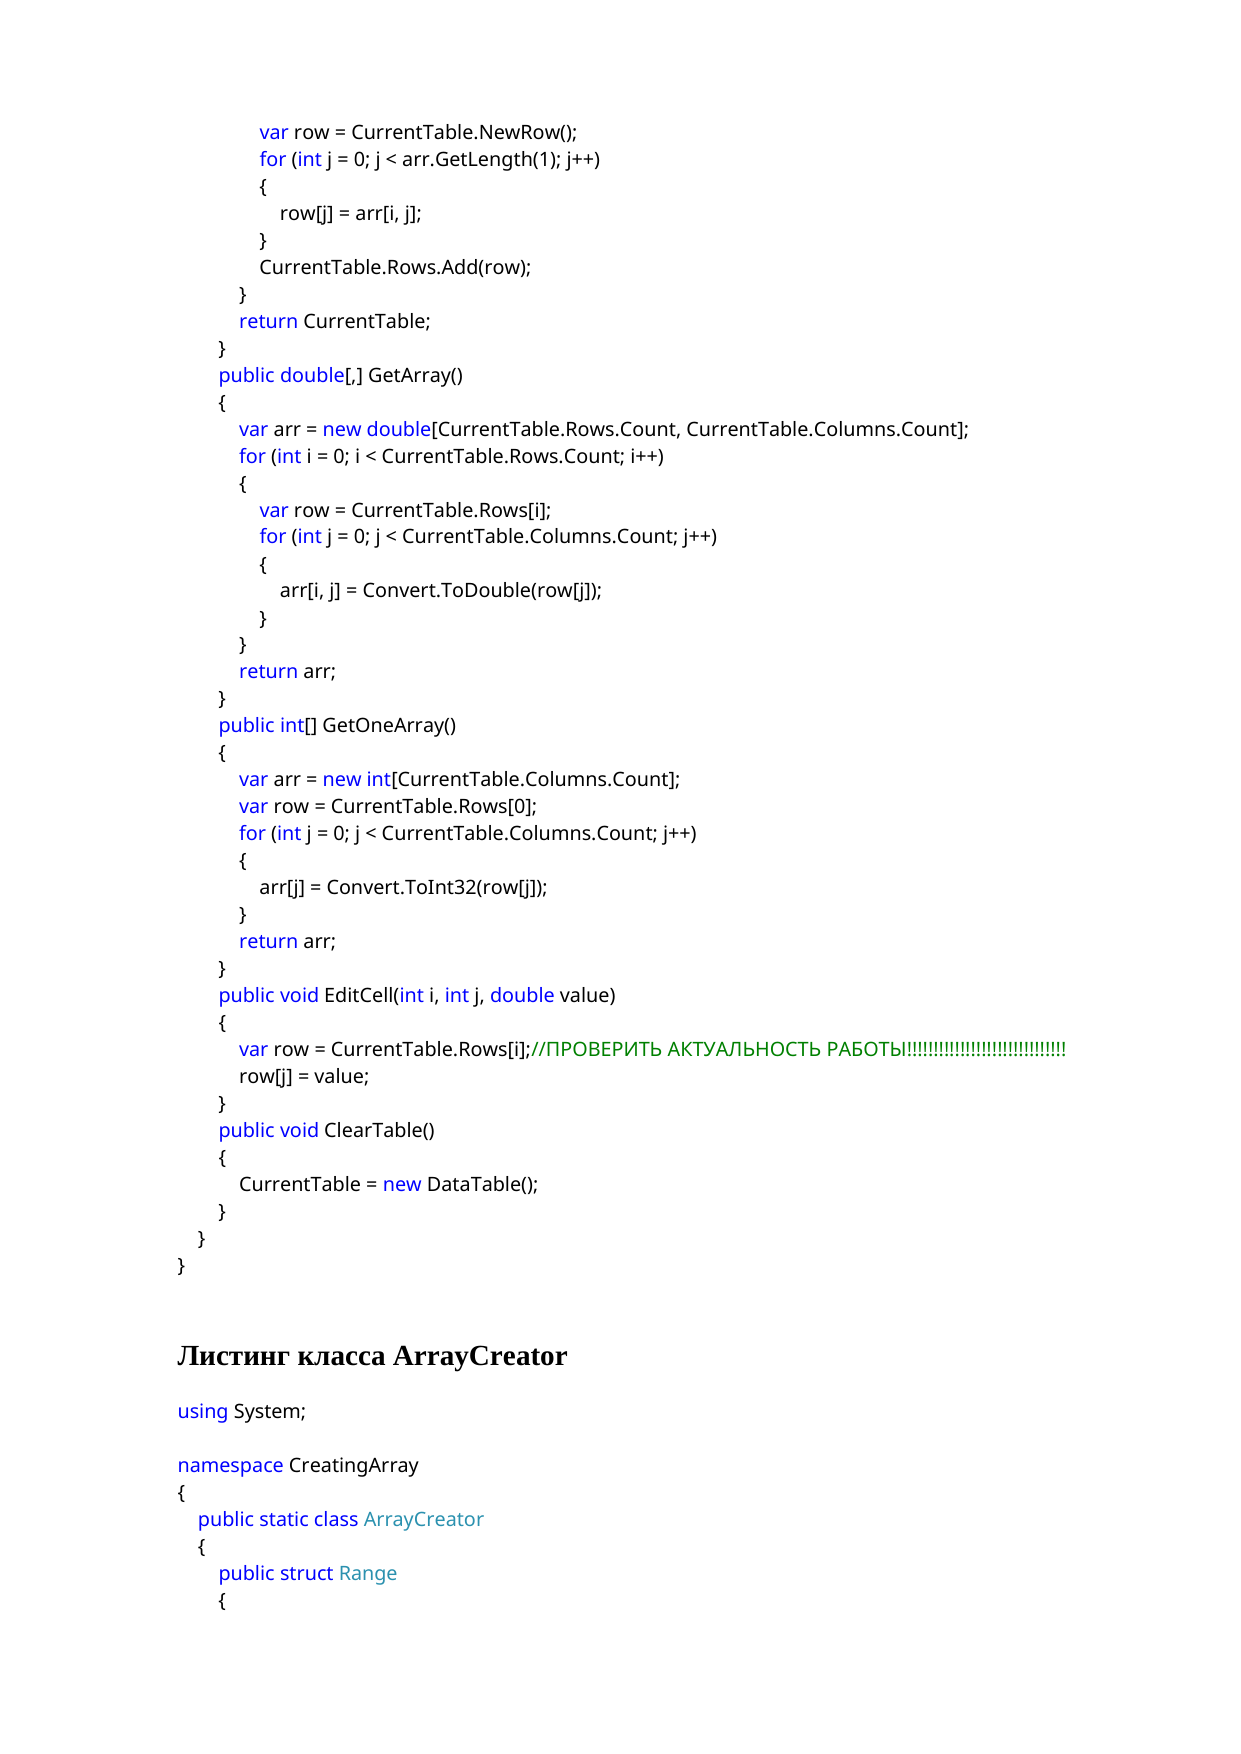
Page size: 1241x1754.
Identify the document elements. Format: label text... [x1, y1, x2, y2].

text { [177, 847, 1152, 873]
text { [177, 1532, 1152, 1559]
text } [177, 954, 1152, 981]
text row[j] = value; [177, 1062, 1152, 1089]
text { [177, 739, 1152, 766]
text namespace CreatingArray [177, 1451, 1152, 1478]
text using System; [177, 1397, 1152, 1424]
text return arr; [177, 658, 1152, 685]
text } [177, 685, 1152, 712]
text for (int i = 0; i < CurrentTable.Rows.Count; i++) [177, 442, 1152, 469]
text for (int j = 0; j < arr.GetLength(1); j++) [177, 145, 1152, 172]
text } [177, 604, 1152, 631]
text { [177, 1008, 1152, 1035]
text { [177, 1478, 1152, 1505]
text for (int j = 0; j < CurrentTable.Columns.Count; j++) [177, 819, 1152, 847]
text CurrentTable.Rows.Add(row); [177, 253, 1152, 280]
text } [177, 1197, 1152, 1224]
text } [177, 631, 1152, 658]
text } [177, 901, 1152, 927]
text CurrentTable = new DataTable(); [177, 1170, 1152, 1197]
text var row = CurrentTable.Rows[i]; [177, 496, 1152, 523]
text var row = CurrentTable.Rows[0]; [177, 793, 1152, 819]
text public void EditCell(int i, int j, double value) [177, 981, 1152, 1008]
text { [177, 1143, 1152, 1170]
text arr[i, j] = Convert.ToDouble(row[j]); [177, 577, 1152, 604]
text var arr = new int[CurrentTable.Columns.Count]; [177, 766, 1152, 793]
text public void ClearTable() [177, 1116, 1152, 1143]
text } [177, 226, 1152, 253]
text return CurrentTable; [177, 307, 1152, 334]
text } [177, 334, 1152, 361]
text return arr; [177, 927, 1152, 954]
text { [177, 388, 1152, 415]
text public double[,] GetArray() [177, 361, 1152, 388]
text { [177, 1586, 1152, 1613]
text var row = CurrentTable.NewRow(); [177, 118, 1152, 145]
text public int[] GetOneArray() [177, 712, 1152, 739]
text } [177, 280, 1152, 307]
text Листинг класса ArrayCreator [177, 1338, 1152, 1371]
text public static class ArrayCreator [177, 1505, 1152, 1532]
text var row = CurrentTable.Rows[i];//ПРОВЕРИТЬ АКТУАЛЬНОСТЬ РАБОТЫ!!!!!!!!!!!!!!!!!!!!!!!!!!!!!! [177, 1035, 1152, 1062]
text row[j] = arr[i, j]; [177, 199, 1152, 226]
text } [177, 1224, 1152, 1251]
text var arr = new double[CurrentTable.Rows.Count, CurrentTable.Columns.Count]; [177, 415, 1152, 442]
text { [177, 469, 1152, 496]
text { [177, 550, 1152, 577]
text { [177, 172, 1152, 199]
text arr[j] = Convert.ToInt32(row[j]); [177, 873, 1152, 901]
text for (int j = 0; j < CurrentTable.Columns.Count; j++) [177, 523, 1152, 550]
text } [177, 1089, 1152, 1116]
text public struct Range [177, 1559, 1152, 1586]
text } [177, 1251, 1152, 1278]
